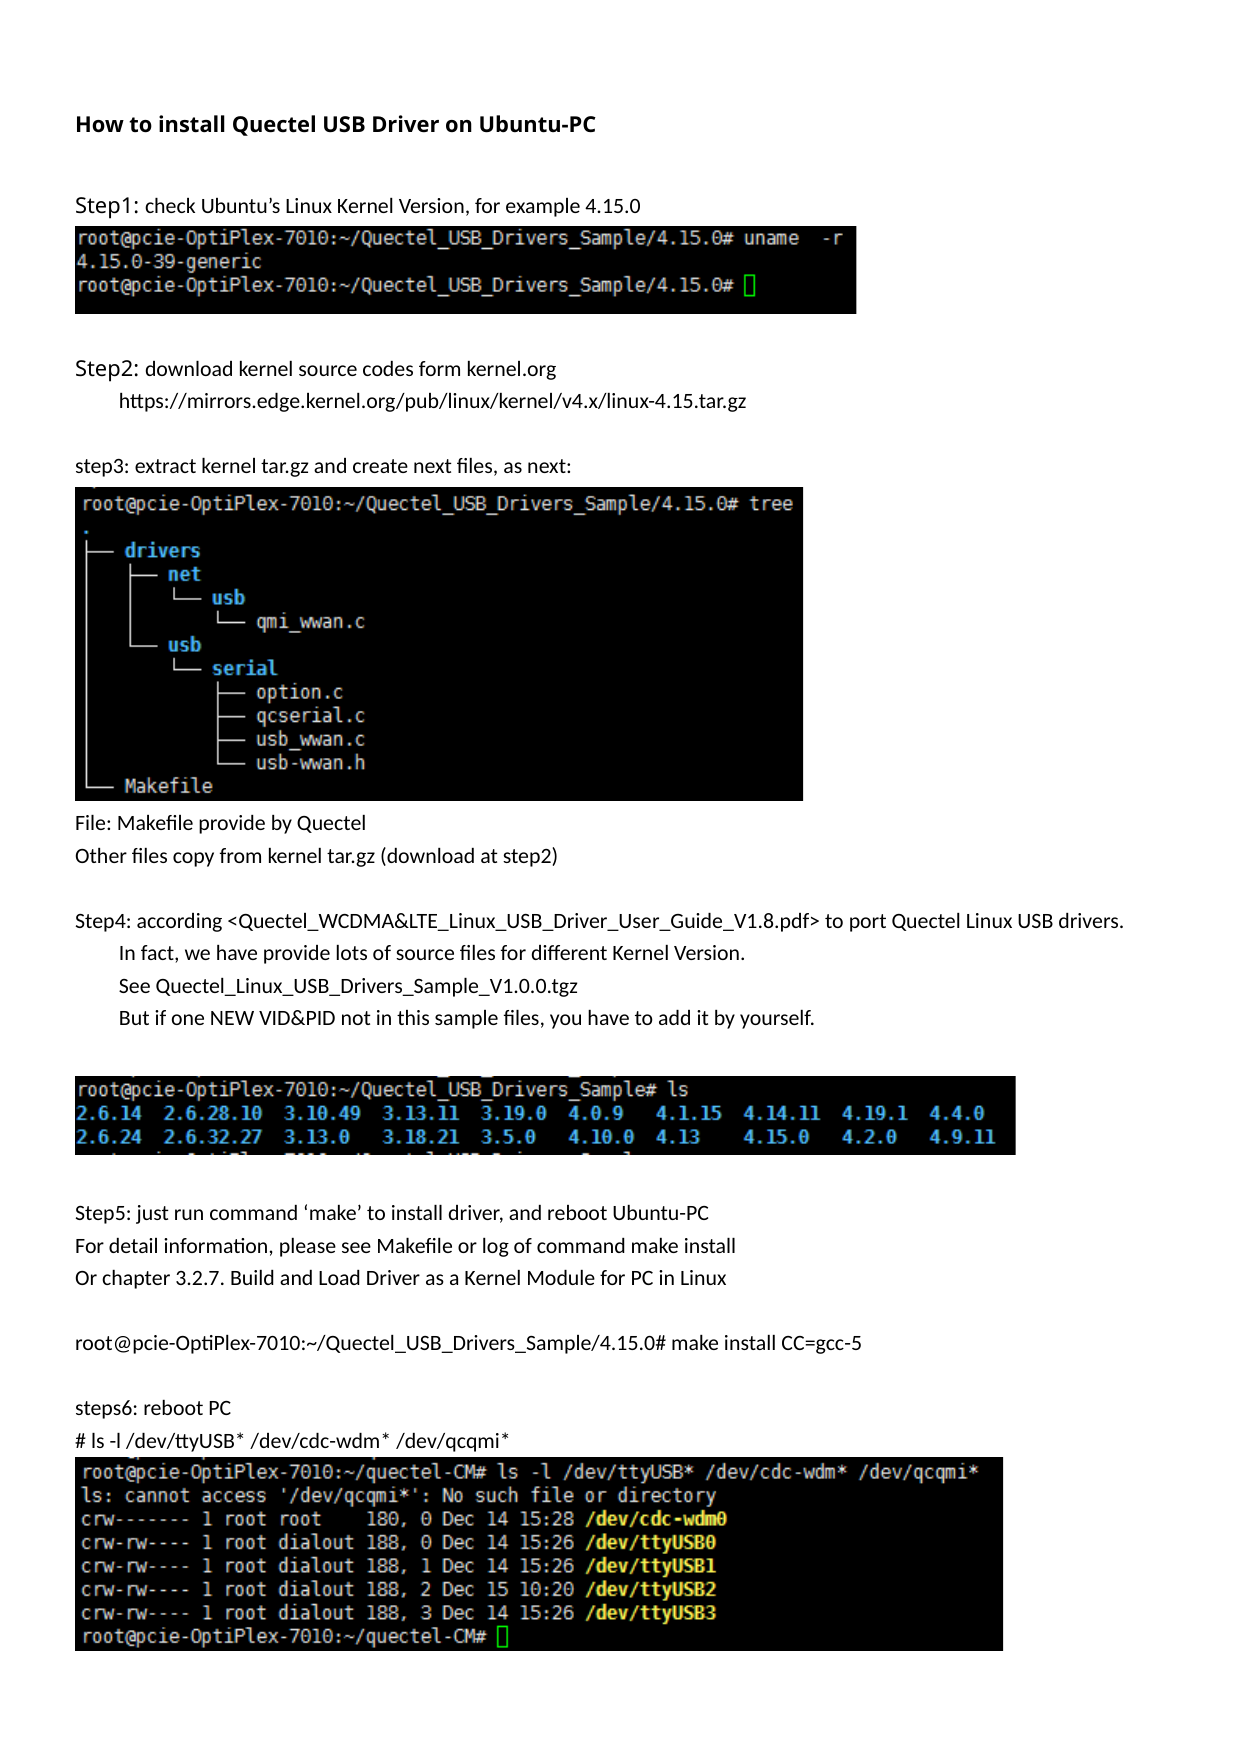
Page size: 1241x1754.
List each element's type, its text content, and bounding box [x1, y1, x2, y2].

text Step5: just run command ‘make’ to install driver, and reboot Ubuntu-PC [75, 1197, 1165, 1229]
text Other files copy from kernel tar.gz (download at step2) [75, 839, 1165, 872]
picture [75, 226, 857, 314]
text steps6: reboot PC [75, 1392, 1165, 1424]
text https://mirrors.edge.kernel.org/pub/linux/kernel/v4.x/linux-4.15.tar.gz [75, 384, 1165, 417]
picture [75, 1076, 1016, 1155]
text File: Makefile provide by Quectel [75, 807, 1165, 839]
picture [75, 487, 804, 801]
text Step2: download kernel source codes form kernel.org [75, 352, 1165, 384]
text root@pcie-OptiPlex-7010:~/Quectel_USB_Drivers_Sample/4.15.0# make install CC=gcc-5 [75, 1327, 1165, 1359]
text # ls -l /dev/ttyUSB* /dev/cdc-wdm* /dev/qcqmi* [75, 1424, 1165, 1457]
subtitle How to install Quectel USB Driver on Ubuntu-PC [75, 108, 1165, 140]
text For detail information, please see Makefile or log of command make install [75, 1229, 1165, 1262]
text In fact, we have provide lots of source files for different Kernel Version. [75, 937, 1165, 969]
text step3: extract kernel tar.gz and create next files, as next: [75, 449, 1165, 482]
text Step4: according <Quectel_WCDMA&LTE_Linux_USB_Driver_User_Guide_V1.8.pdf> to port Quectel Linux USB drivers. [75, 904, 1165, 937]
text See Quectel_Linux_USB_Drivers_Sample_V1.0.0.tgz [75, 969, 1165, 1002]
picture [75, 1457, 1004, 1651]
text But if one NEW VID&PID not in this sample files, you have to add it by yourself. [75, 1002, 1165, 1034]
text Or chapter 3.2.7. Build and Load Driver as a Kernel Module for PC in Linux [75, 1262, 1165, 1294]
text Step1: check Ubuntu’s Linux Kernel Version, for example 4.15.0 [75, 189, 1165, 222]
